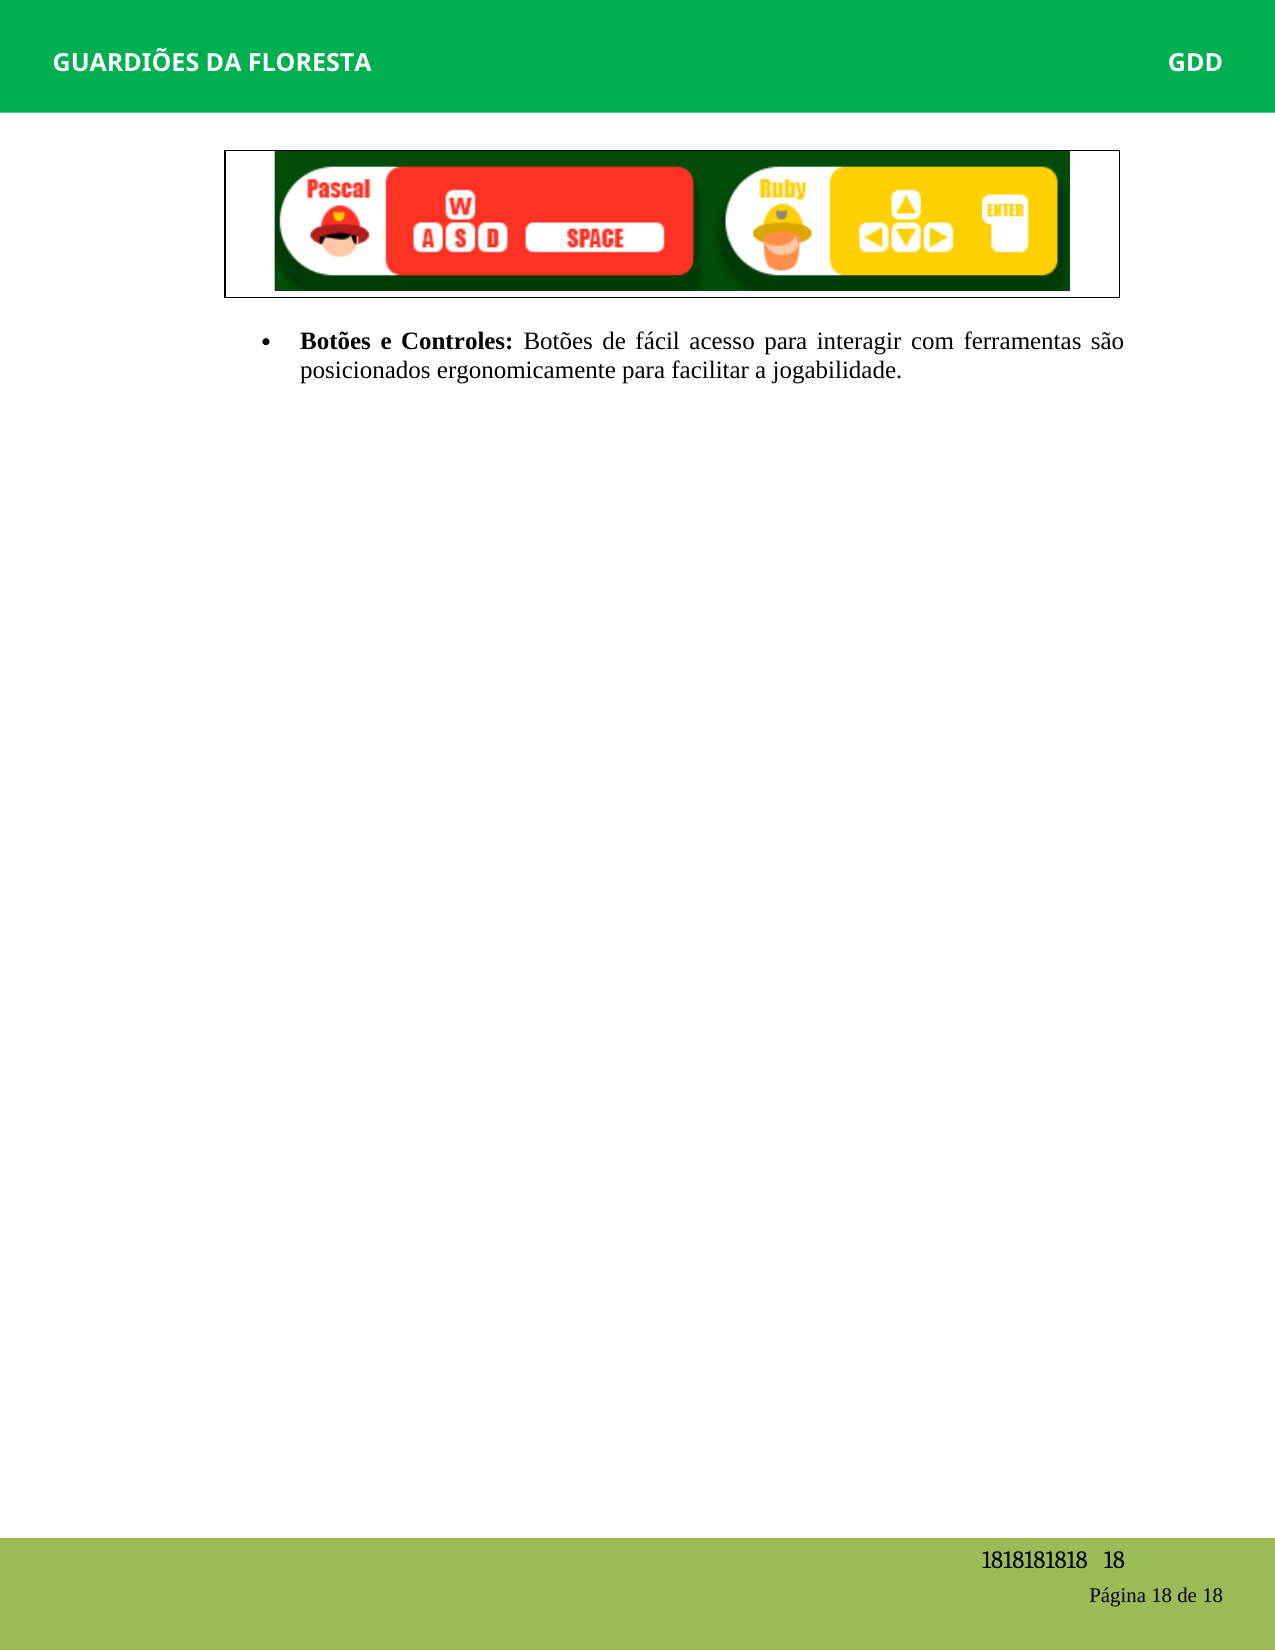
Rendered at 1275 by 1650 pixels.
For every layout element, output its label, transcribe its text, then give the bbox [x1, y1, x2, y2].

list Botões e Controles: Botões de fácil acesso para interagir com ferramentas são posicionados ergonomicamente para facilitar a jogabilidade. [262, 326, 1125, 384]
table_header [226, 151, 1119, 297]
picture [274, 151, 1070, 291]
